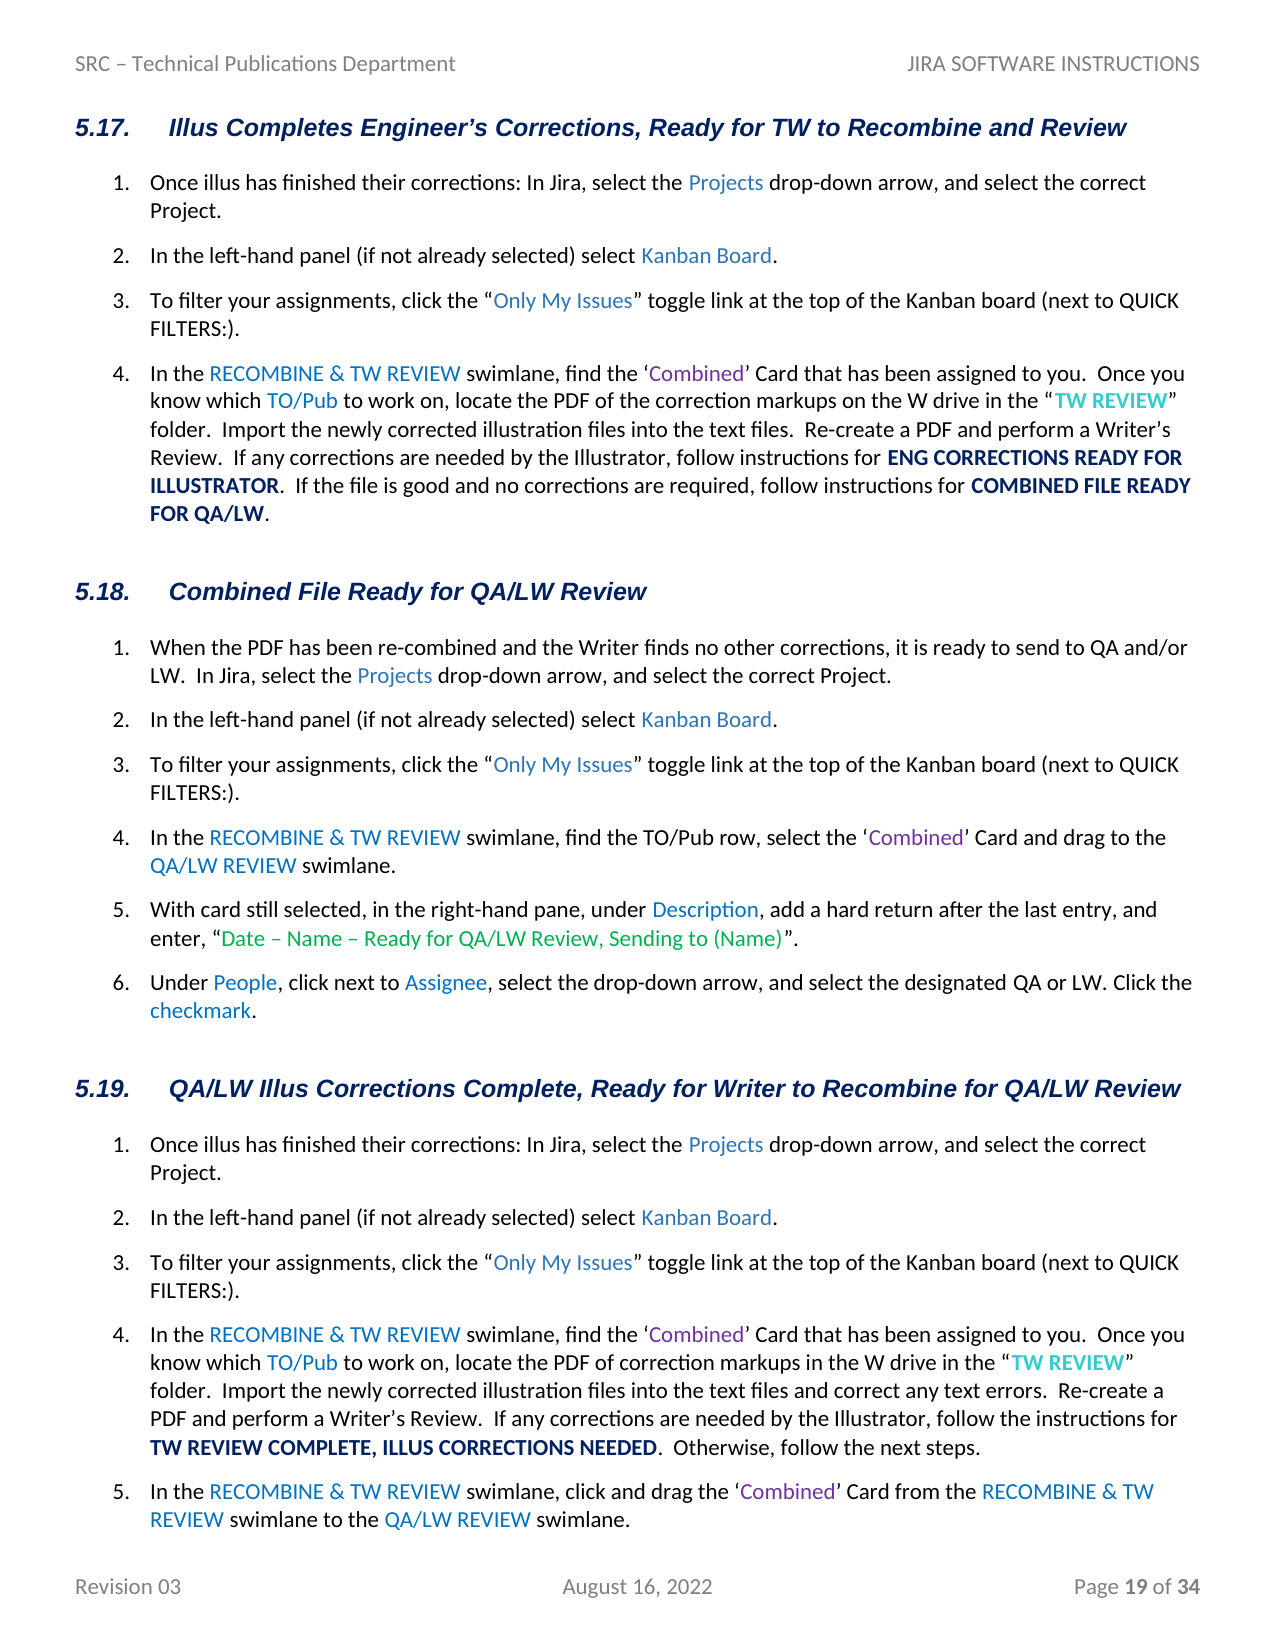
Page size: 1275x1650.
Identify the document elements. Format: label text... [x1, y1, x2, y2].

list In the left-hand panel (if not already selected) select Kanban Board. [112, 241, 1200, 269]
list When the PDF has been re-combined and the Writer finds no other corrections, it is ready to send to QA and/or LW. In Jira, select the Projects drop-down arrow, and select the correct Project. [112, 633, 1200, 689]
subtitle Combined File Ready for QA/LW Review [75, 577, 1200, 606]
list Once illus has finished their corrections: In Jira, select the Projects drop-down arrow, and select the correct Project. [112, 168, 1200, 224]
list In the RECOMBINE & TW REVIEW swimlane, click and drag the ‘Combined’ Card from the RECOMBINE & TW REVIEW swimlane to the QA/LW REVIEW swimlane. [112, 1477, 1200, 1533]
list With card still selected, in the right-hand pane, under Description, add a hard return after the last entry, and enter, “Date – Name – Ready for QA/LW Review, Sending to (Name)”. [112, 896, 1200, 952]
subtitle QA/LW Illus Corrections Complete, Ready for Writer to Recombine for QA/LW Review [75, 1074, 1200, 1103]
list In the RECOMBINE & TW REVIEW swimlane, find the ‘Combined’ Card that has been assigned to you. Once you know which TO/Pub to work on, locate the PDF of the correction markups on the W drive in the “TW REVIEW” folder. Import the newly corrected illustration files into the text files. Re-create a PDF and perform a Writer’s Review. If any corrections are needed by the Illustrator, follow instructions for ENG CORRECTIONS READY FOR ILLUSTRATOR. If the file is good and no corrections are required, follow instructions for COMBINED FILE READY FOR QA/LW. [112, 359, 1200, 527]
list To filter your assignments, click the “Only My Issues” toggle link at the top of the Kanban board (next to QUICK FILTERS:). [112, 750, 1200, 806]
list To filter your assignments, click the “Only My Issues” toggle link at the top of the Kanban board (next to QUICK FILTERS:). [112, 286, 1200, 342]
list To filter your assignments, click the “Only My Issues” toggle link at the top of the Kanban board (next to QUICK FILTERS:). [112, 1248, 1200, 1304]
list In the left-hand panel (if not already selected) select Kanban Board. [112, 706, 1200, 733]
list In the RECOMBINE & TW REVIEW swimlane, find the ‘Combined’ Card that has been assigned to you. Once you know which TO/Pub to work on, locate the PDF of correction markups in the W drive in the “TW REVIEW” folder. Import the newly corrected illustration files into the text files and correct any text errors. Re-create a PDF and perform a Writer’s Review. If any corrections are needed by the Illustrator, follow the instructions for TW REVIEW COMPLETE, ILLUS CORRECTIONS NEEDED. Otherwise, follow the next steps. [112, 1321, 1200, 1461]
list In the RECOMBINE & TW REVIEW swimlane, find the TO/Pub row, select the ‘Combined’ Card and drag to the QA/LW REVIEW swimlane. [112, 823, 1200, 879]
list Once illus has finished their corrections: In Jira, select the Projects drop-down arrow, and select the correct Project. [112, 1130, 1200, 1186]
subtitle Illus Completes Engineer’s Corrections, Ready for TW to Recombine and Review [75, 112, 1200, 141]
list Under People, click next to Assignee, select the drop-down arrow, and select the designated QA or LW. Click the checkmark. [112, 968, 1200, 1024]
list In the left-hand panel (if not already selected) select Kanban Board. [112, 1203, 1200, 1231]
